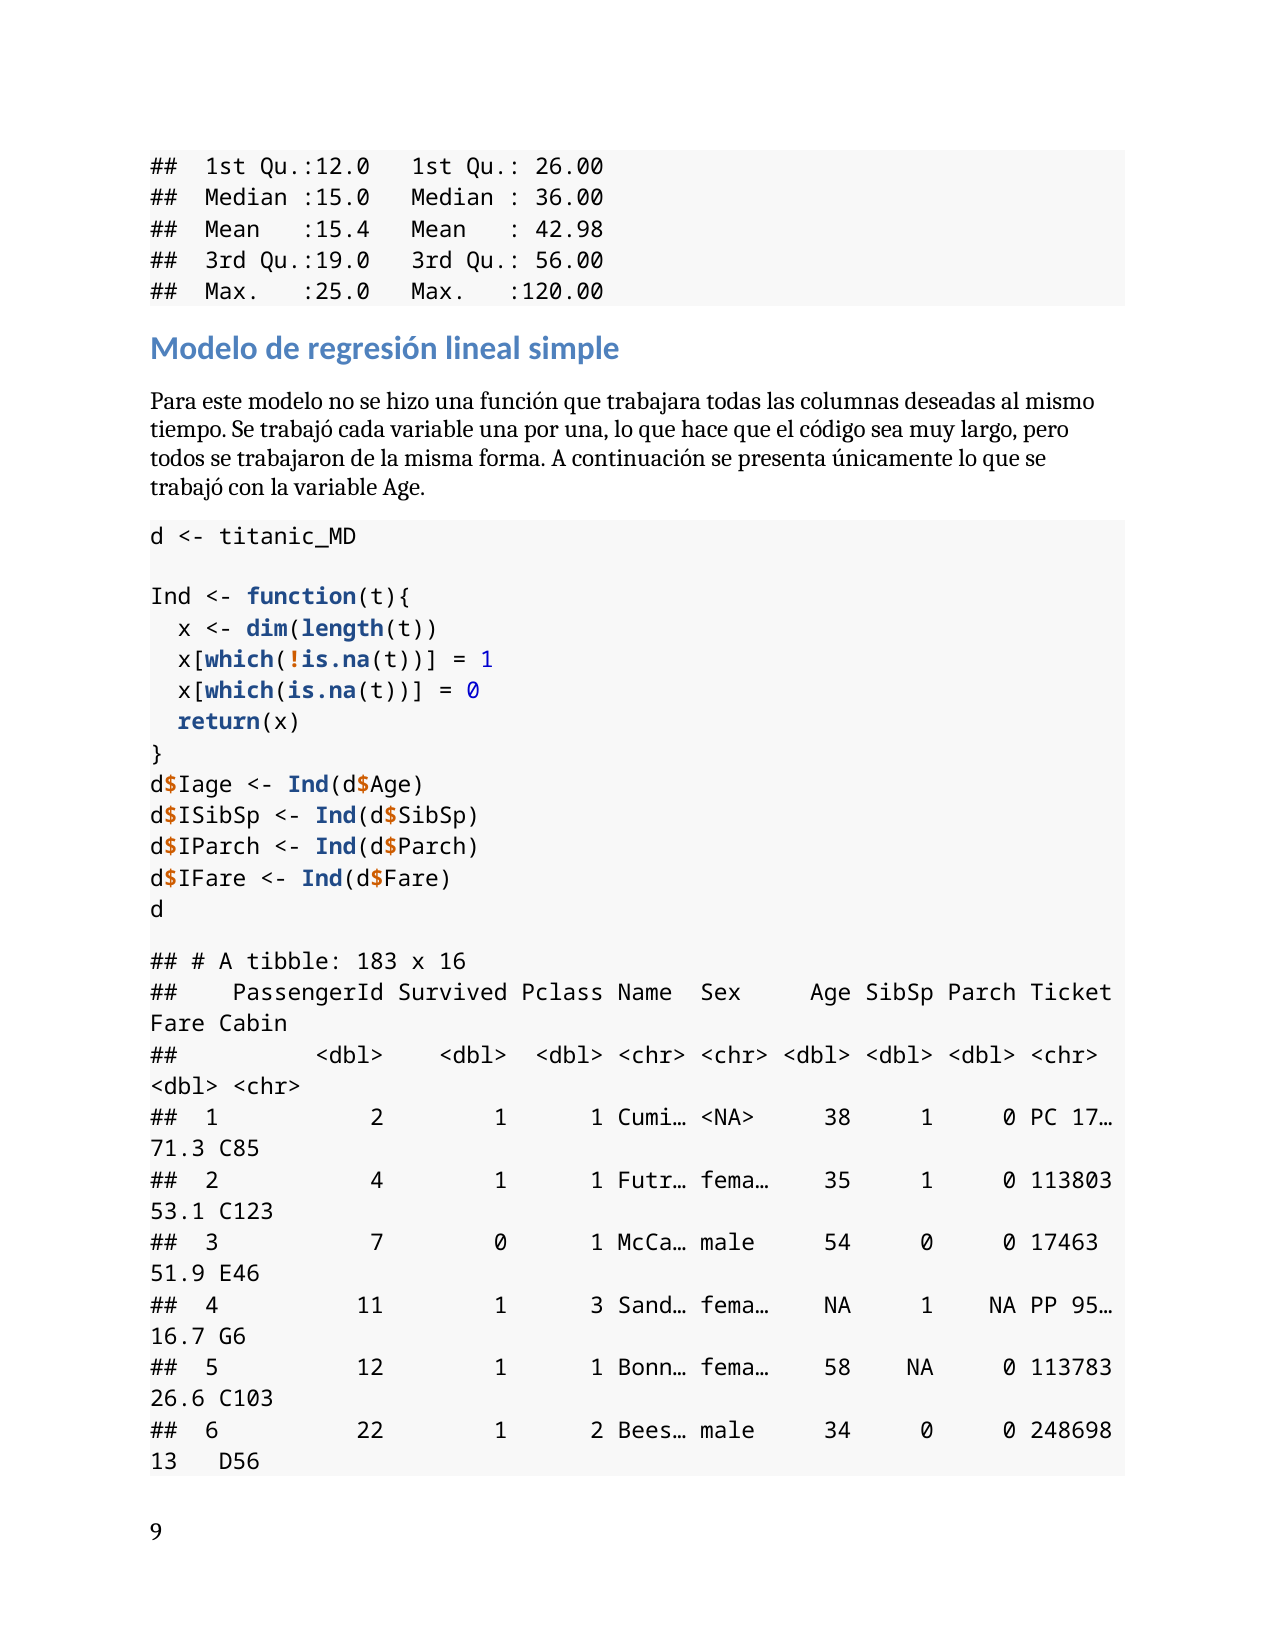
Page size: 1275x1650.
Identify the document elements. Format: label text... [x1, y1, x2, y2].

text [150, 945, 1125, 1476]
text Para este modelo no se hizo una función que trabajara todas las columnas deseadas al mismo tiempo. Se trabajó cada variable una por una, lo que hace que el código sea muy largo, pero todos se trabajaron de la misma forma. A continuación se presenta únicamente lo que se trabajó con la variable Age. [150, 387, 1125, 502]
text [150, 150, 1125, 306]
subtitle Modelo de regresión lineal simple [150, 327, 1125, 368]
text d <- titanic_MD Ind <- function(t){ x <- dim(length(t)) x[which(!is.na(t))] = 1 x[which(is.na(t))] = 0 return(x) } d$Iage <- Ind(d$Age) d$ISibSp <- Ind(d$SibSp) d$IParch <- Ind(d$Parch) d$IFare <- Ind(d$Fare) d [150, 520, 1125, 924]
